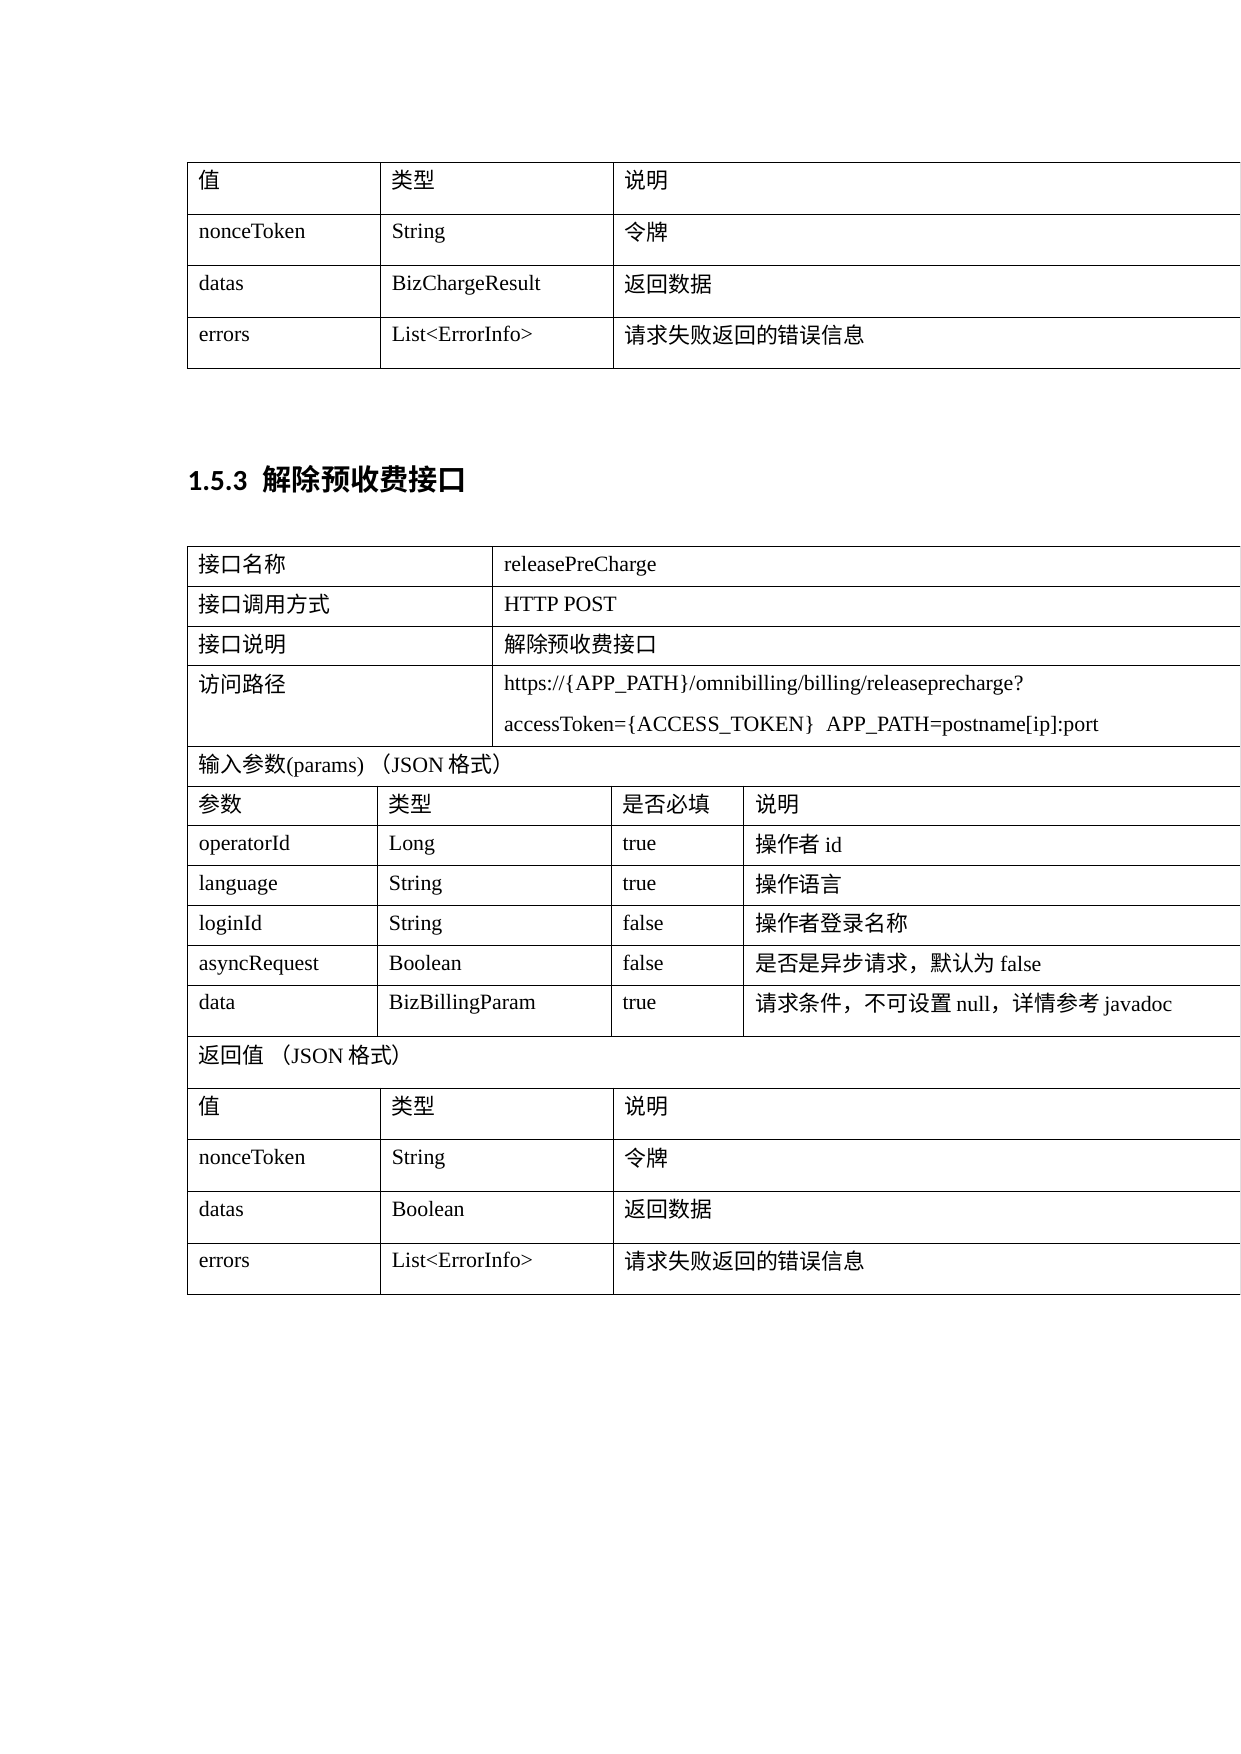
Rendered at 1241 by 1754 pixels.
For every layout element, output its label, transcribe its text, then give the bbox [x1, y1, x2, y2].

table_cell 说明 [744, 787, 1240, 825]
table_cell Boolean [378, 946, 611, 984]
table_cell data [188, 986, 377, 1036]
table_cell 请求失败返回的错误信息 [614, 318, 1240, 368]
table_cell List<ErrorInfo> [381, 1244, 613, 1294]
table_cell 接口说明 [188, 627, 492, 665]
table_header releasePreCharge [493, 547, 1240, 586]
table_cell 操作者登录名称 [744, 906, 1240, 945]
table_cell 返回数据 [614, 266, 1240, 317]
table_cell 是否是异步请求，默认为false [744, 946, 1240, 984]
table_cell https://{APP_PATH}/omnibilling/billing/releaseprecharge?accessToken={ACCESS_TOKEN} APP_PATH=postname[ip]:port [493, 666, 1240, 746]
table_cell 参数 [188, 787, 377, 825]
table_cell String [381, 215, 613, 265]
table_cell 说明 [614, 1089, 1240, 1139]
table_cell false [612, 946, 743, 984]
table_cell datas [188, 266, 380, 317]
table_cell 令牌 [614, 1140, 1240, 1191]
table_cell operatorId [188, 826, 377, 865]
table_cell 操作语言 [744, 866, 1240, 905]
table_cell errors [188, 1244, 380, 1294]
table_cell 操作者id [744, 826, 1240, 865]
table_cell true [612, 826, 743, 865]
table_cell 令牌 [614, 215, 1240, 265]
table_cell 值 [188, 163, 380, 213]
table_cell 说明 [614, 163, 1240, 213]
table_cell false [612, 906, 743, 945]
table_cell Boolean [381, 1192, 613, 1242]
table_cell 是否必填 [612, 787, 743, 825]
table_cell 类型 [378, 787, 611, 825]
table_cell 返回值 （JSON格式） [188, 1037, 1240, 1088]
table_cell 类型 [381, 1089, 613, 1139]
table_cell loginId [188, 906, 377, 945]
table_cell BizChargeResult [381, 266, 613, 317]
table_cell String [378, 866, 611, 905]
table_cell Long [378, 826, 611, 865]
table_cell String [378, 906, 611, 945]
table_cell true [612, 866, 743, 905]
table_cell errors [188, 318, 380, 368]
table_cell String [381, 1140, 613, 1191]
table_cell language [188, 866, 377, 905]
table_cell 访问路径 [188, 666, 492, 746]
table_cell 接口调用方式 [188, 587, 492, 626]
table_cell 解除预收费接口 [493, 627, 1240, 665]
table_header 接口名称 [188, 547, 492, 586]
table_cell 输入参数(params) （JSON格式） [188, 747, 1240, 786]
table_cell 返回数据 [614, 1192, 1240, 1242]
table_cell asyncRequest [188, 946, 377, 984]
table_cell true [612, 986, 743, 1036]
table_cell 类型 [381, 163, 613, 213]
table_cell nonceToken [188, 1140, 380, 1191]
subtitle 解除预收费接口 [187, 446, 1053, 511]
table_cell List<ErrorInfo> [381, 318, 613, 368]
table_cell BizBillingParam [378, 986, 611, 1036]
table_cell 值 [188, 1089, 380, 1139]
table_cell datas [188, 1192, 380, 1242]
table_cell 请求失败返回的错误信息 [614, 1244, 1240, 1294]
table_cell 请求条件，不可设置null，详情参考javadoc [744, 986, 1240, 1036]
table_cell nonceToken [188, 215, 380, 265]
table_cell HTTP POST [493, 587, 1240, 626]
